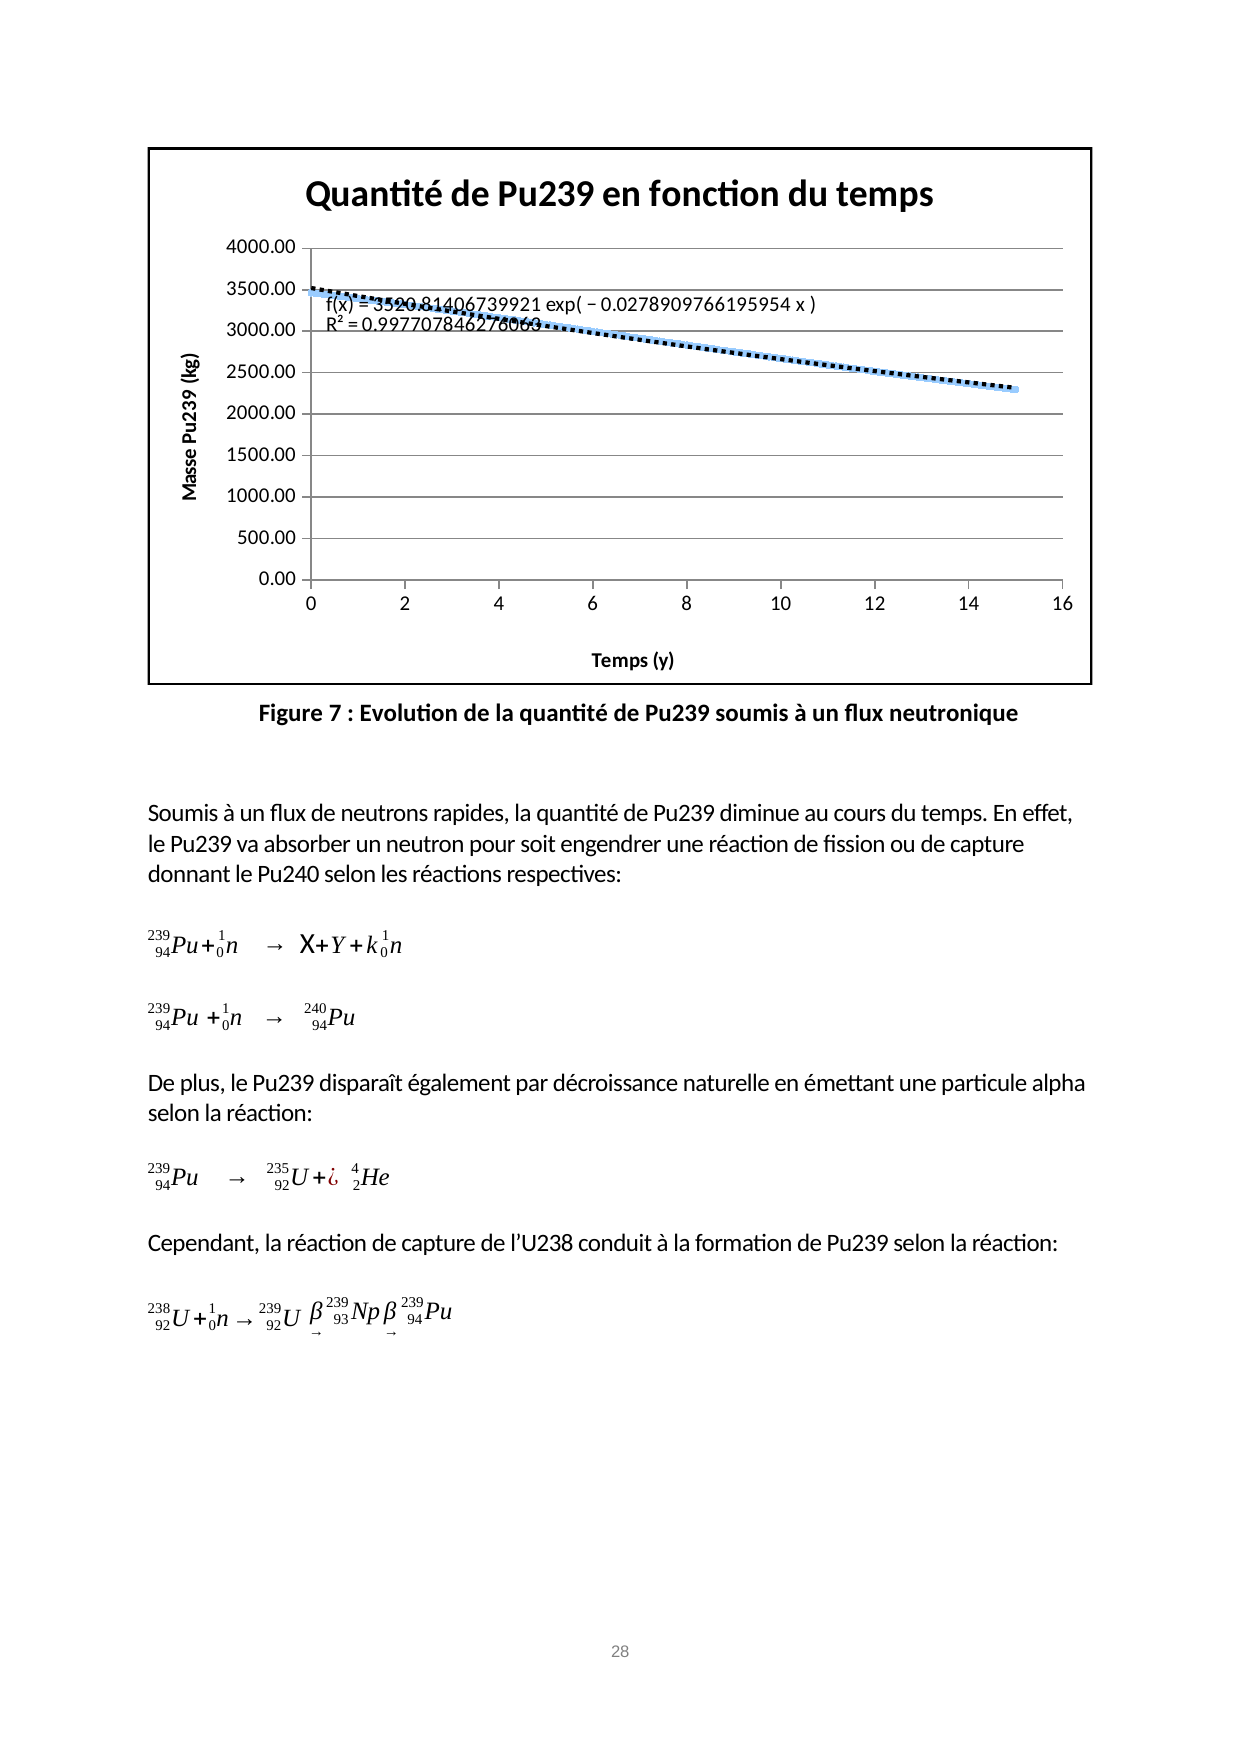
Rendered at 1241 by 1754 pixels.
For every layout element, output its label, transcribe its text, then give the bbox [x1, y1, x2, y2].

text De plus, le Pu239 disparaît également par décroissance naturelle en émettant une particule alpha selon la réaction: [148, 1067, 1093, 1128]
text Figure : Evolution de la quantité de Pu239 soumis à un flux neutronique [148, 697, 1093, 728]
text X [148, 925, 1093, 963]
text Soumis à un flux de neutrons rapides, la quantité de Pu239 diminue au cours du temps. En effet, le Pu239 va absorber un neutron pour soit engendrer une réaction de fission ou de capture donnant le Pu240 selon les réactions respectives: [148, 798, 1093, 889]
text Cependant, la réaction de capture de l’U238 conduit à la formation de Pu239 selon la réaction: [148, 1227, 1093, 1257]
